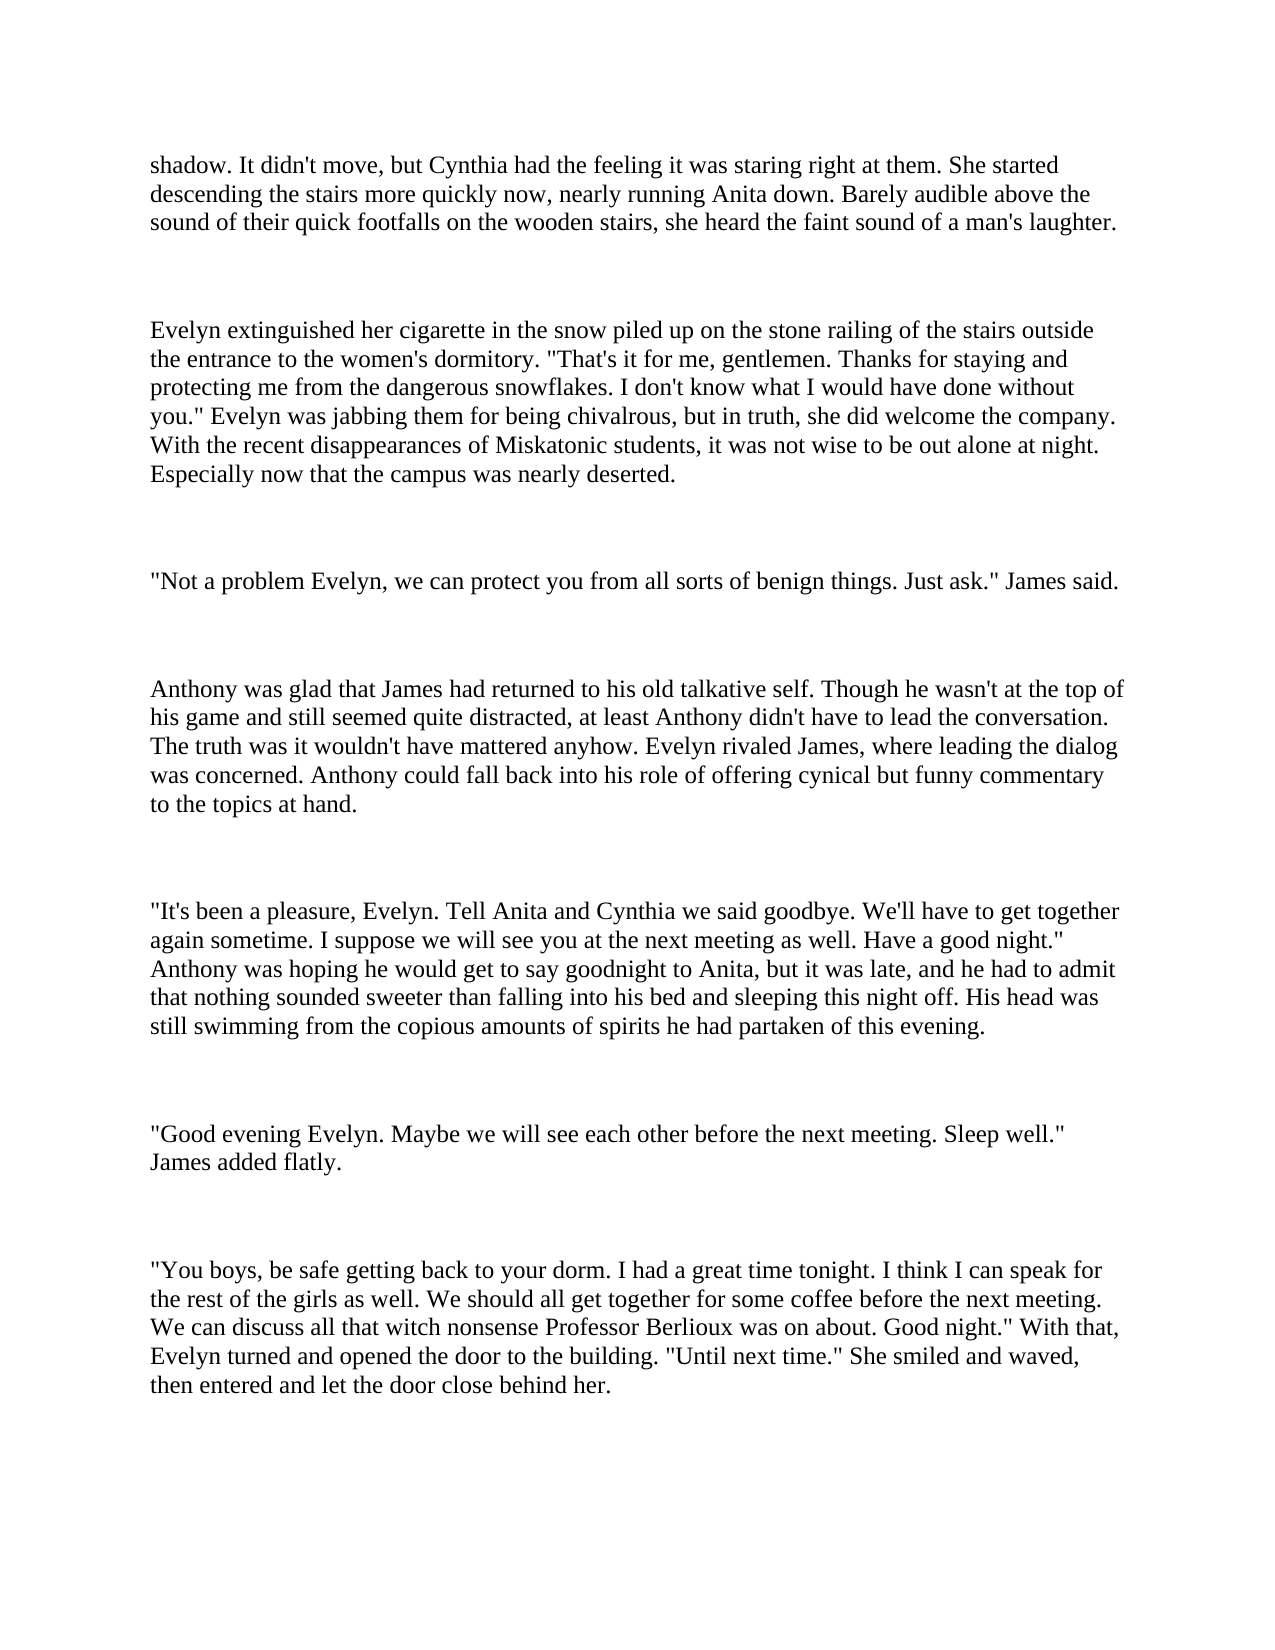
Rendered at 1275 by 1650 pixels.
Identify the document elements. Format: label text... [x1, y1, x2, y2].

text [150, 150, 1125, 236]
text Evelyn extinguished her cigarette in the snow piled up on the stone railing of the stairs outside the entrance to the women's dormitory. "That's it for me, gentlemen. Thanks for staying and protecting me from the dangerous snowflakes. I don't know what I would have done without you." Evelyn was jabbing them for being chivalrous, but in truth, she did welcome the company. With the recent disappearances of Miskatonic students, it was not wise to be out alone at night. Especially now that the campus was nearly deserted. [150, 315, 1125, 487]
text "You boys, be safe getting back to your dorm. I had a great time tonight. I think I can speak for the rest of the girls as well. We should all get together for some coffee before the next meeting. We can discuss all that witch nonsense Professor Berlioux was on about. Good night." With that, Evelyn turned and opened the door to the building. "Until next time." She smiled and waved, then entered and let the door close behind her. [150, 1255, 1125, 1399]
text "It's been a pleasure, Evelyn. Tell Anita and Cynthia we said goodbye. We'll have to get together again sometime. I suppose we will see you at the next meeting as well. Have a good night." Anthony was hoping he would get to say goodnight to Anita, but it was late, and he had to admit that nothing sounded sweeter than falling into his bed and sleeping this night off. His head was still swimming from the copious amounts of spirits he had partaken of this evening. [150, 896, 1125, 1040]
text Anthony was glad that James had returned to his old talkative self. Though he wasn't at the top of his game and still seemed quite distracted, at least Anthony didn't have to lead the conversation. The truth was it wouldn't have mattered anyhow. Evelyn rivaled James, where leading the dialog was concerned. Anthony could fall back into his role of offering cynical but funny commentary to the topics at hand. [150, 674, 1125, 817]
text "Good evening Evelyn. Maybe we will see each other before the next meeting. Sleep well." James added flatly. [150, 1119, 1125, 1176]
text "Not a problem Evelyn, we can protect you from all sorts of benign things. Just ask." James said. [150, 566, 1125, 595]
